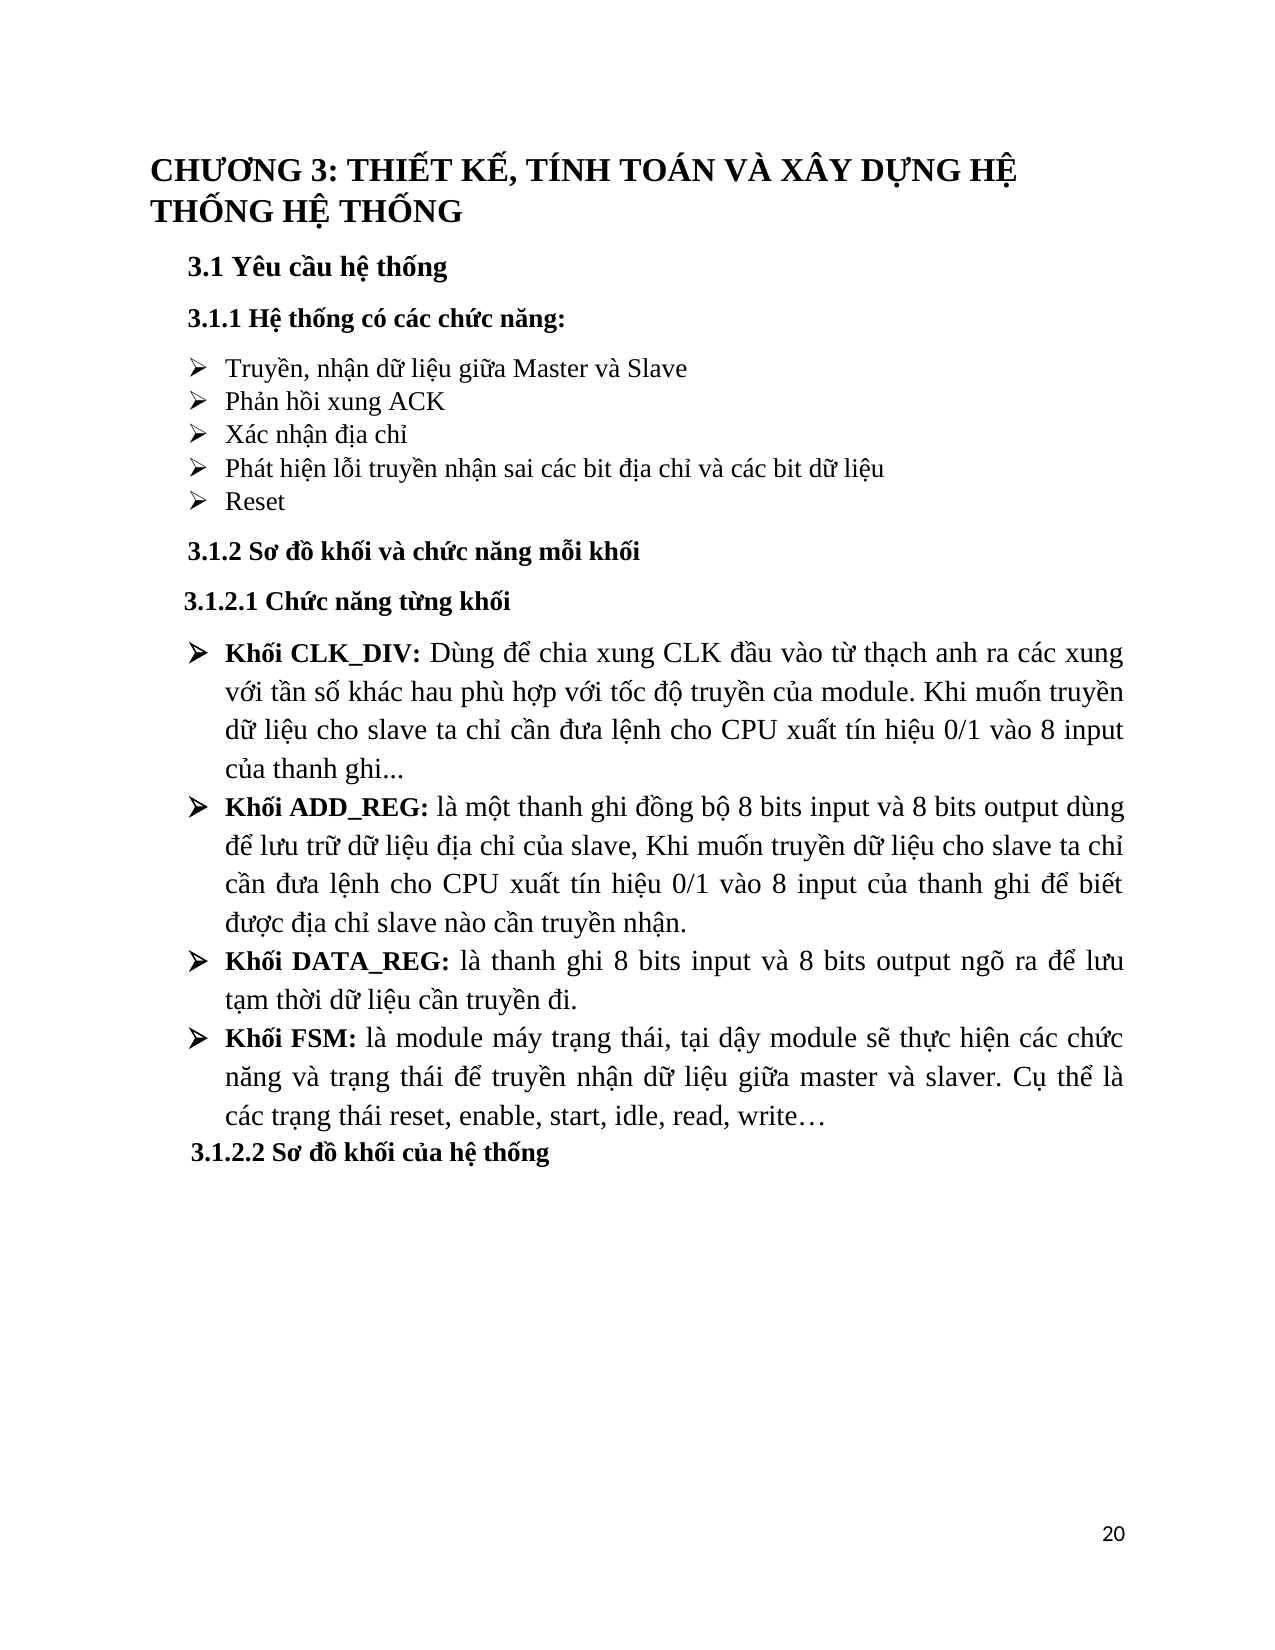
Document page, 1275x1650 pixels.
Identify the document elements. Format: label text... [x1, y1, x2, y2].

list Truyền, nhận dữ liệu giữa Master và Slave [187, 352, 1125, 384]
list Phát hiện lỗi truyền nhận sai các bit địa chỉ và các bit dữ liệu [187, 452, 1125, 483]
text 3.1.2.2 Sơ đồ khối của hệ thống [150, 1136, 1125, 1167]
text 3.1.2 Sơ đồ khối và chức năng mỗi khối [150, 535, 1125, 566]
text CHƯƠNG 3: THIẾT KẾ, TÍNH TOÁN VÀ XÂY DỰNG HỆ THỐNG HỆ THỐNG [150, 150, 1125, 230]
list 3.1 Yêu cầu hệ thống [187, 249, 1125, 283]
list Khối FSM: là module máy trạng thái, tại dậy module sẽ thực hiện các chức năng và trạng thái để truyền nhận dữ liệu giữa master và slaver. Cụ thể là các trạng thái reset, enable, start, idle, read, write… [187, 1021, 1125, 1131]
list Khối CLK_DIV: Dùng để chia xung CLK đầu vào từ thạch anh ra các xung với tần số khác hau phù hợp với tốc độ truyền của module. Khi muốn truyền dữ liệu cho slave ta chỉ cần đưa lệnh cho CPU xuất tín hiệu 0/1 vào 8 input của thanh ghi... [187, 635, 1125, 784]
list Phản hồi xung ACK [187, 386, 1125, 417]
list Reset [187, 485, 1125, 516]
list Khối ADD_REG: là một thanh ghi đồng bộ 8 bits input và 8 bits output dùng để lưu trữ dữ liệu địa chỉ của slave, Khi muốn truyền dữ liệu cho slave ta chỉ cần đưa lệnh cho CPU xuất tín hiệu 0/1 vào 8 input của thanh ghi để biết được địa chỉ slave nào cần truyền nhận. [187, 789, 1125, 938]
list Khối DATA_REG: là thanh ghi 8 bits input và 8 bits output ngõ ra để lưu tạm thời dữ liệu cần truyền đi. [187, 943, 1125, 1016]
text 3.1.1 Hệ thống có các chức năng: [187, 302, 1125, 333]
list Xác nhận địa chỉ [187, 419, 1125, 450]
text 3.1.2.1 Chức năng từng khối [150, 585, 1125, 616]
